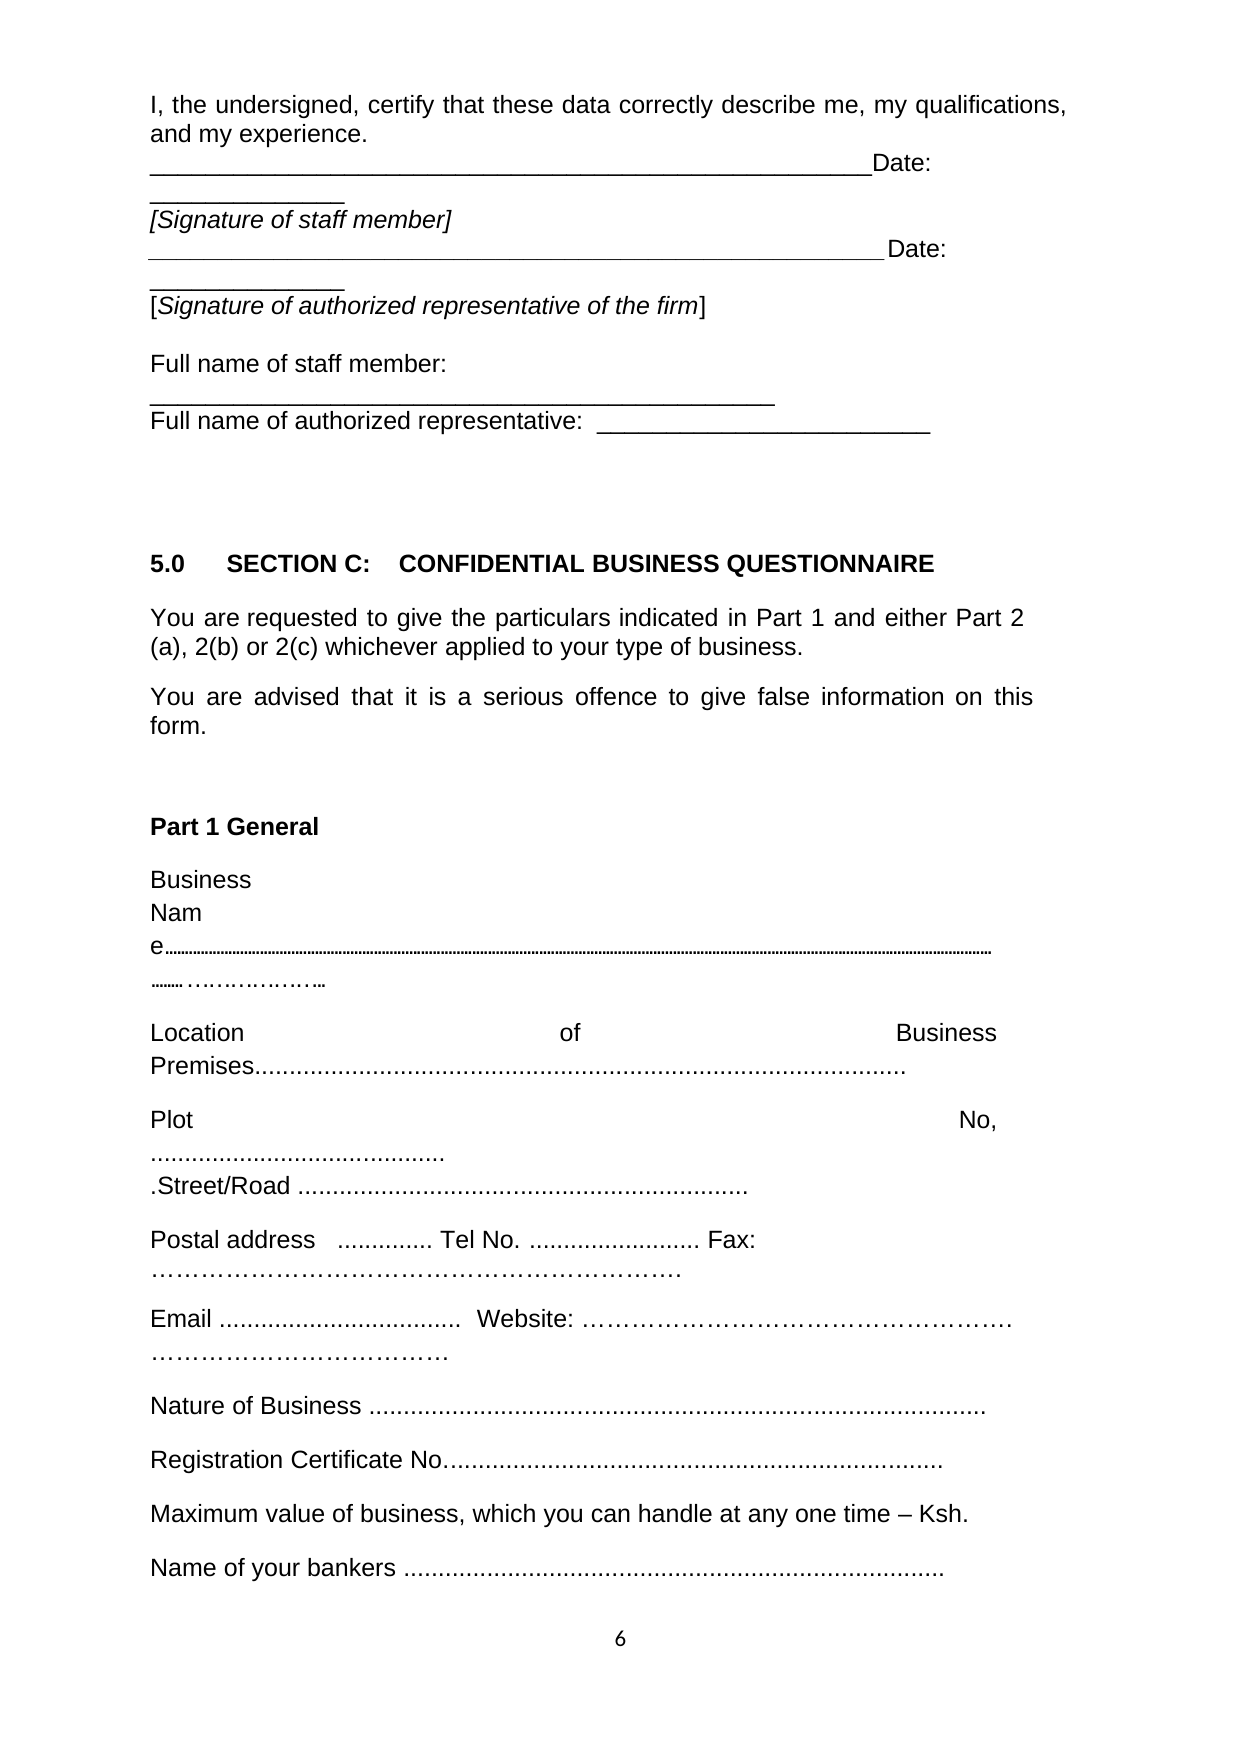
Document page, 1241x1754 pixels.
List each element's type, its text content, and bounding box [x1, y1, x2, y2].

text Maximum value of business, which you can handle at any one time – Ksh. [150, 1499, 1013, 1528]
text Business Name.......................................................................................................................................................................................................................... ……………….. [150, 865, 997, 993]
text Name of your bankers .............................................................................. [150, 1553, 1013, 1582]
table_cell 5.0 SECTION C: CONFIDENTIAL BUSINESS QUESTIONNAIRE You are requested to give the particulars indicated in Part 1 and either Part 2 (a), 2(b) or 2(c) whichever applied to your type of business. You are advised that it is a serious offence to give false information on this form. [150, 543, 1090, 811]
text Location of Business Premises.............................................................................................. [150, 1018, 997, 1080]
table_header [150, 90, 1090, 543]
text Part 1 General [150, 811, 1092, 840]
text Postal address .............. Tel No. ......................... Fax: ………………………………………………………. [150, 1225, 1092, 1283]
text Plot No, ............................................Street/Road ................................................................. [150, 1105, 997, 1200]
text Nature of Business ......................................................................................... [150, 1391, 1013, 1420]
text Email ................................... Website: …………………………………………….……………………………… [150, 1304, 1013, 1366]
text Registration Certificate No........................................................................ [150, 1445, 1013, 1474]
